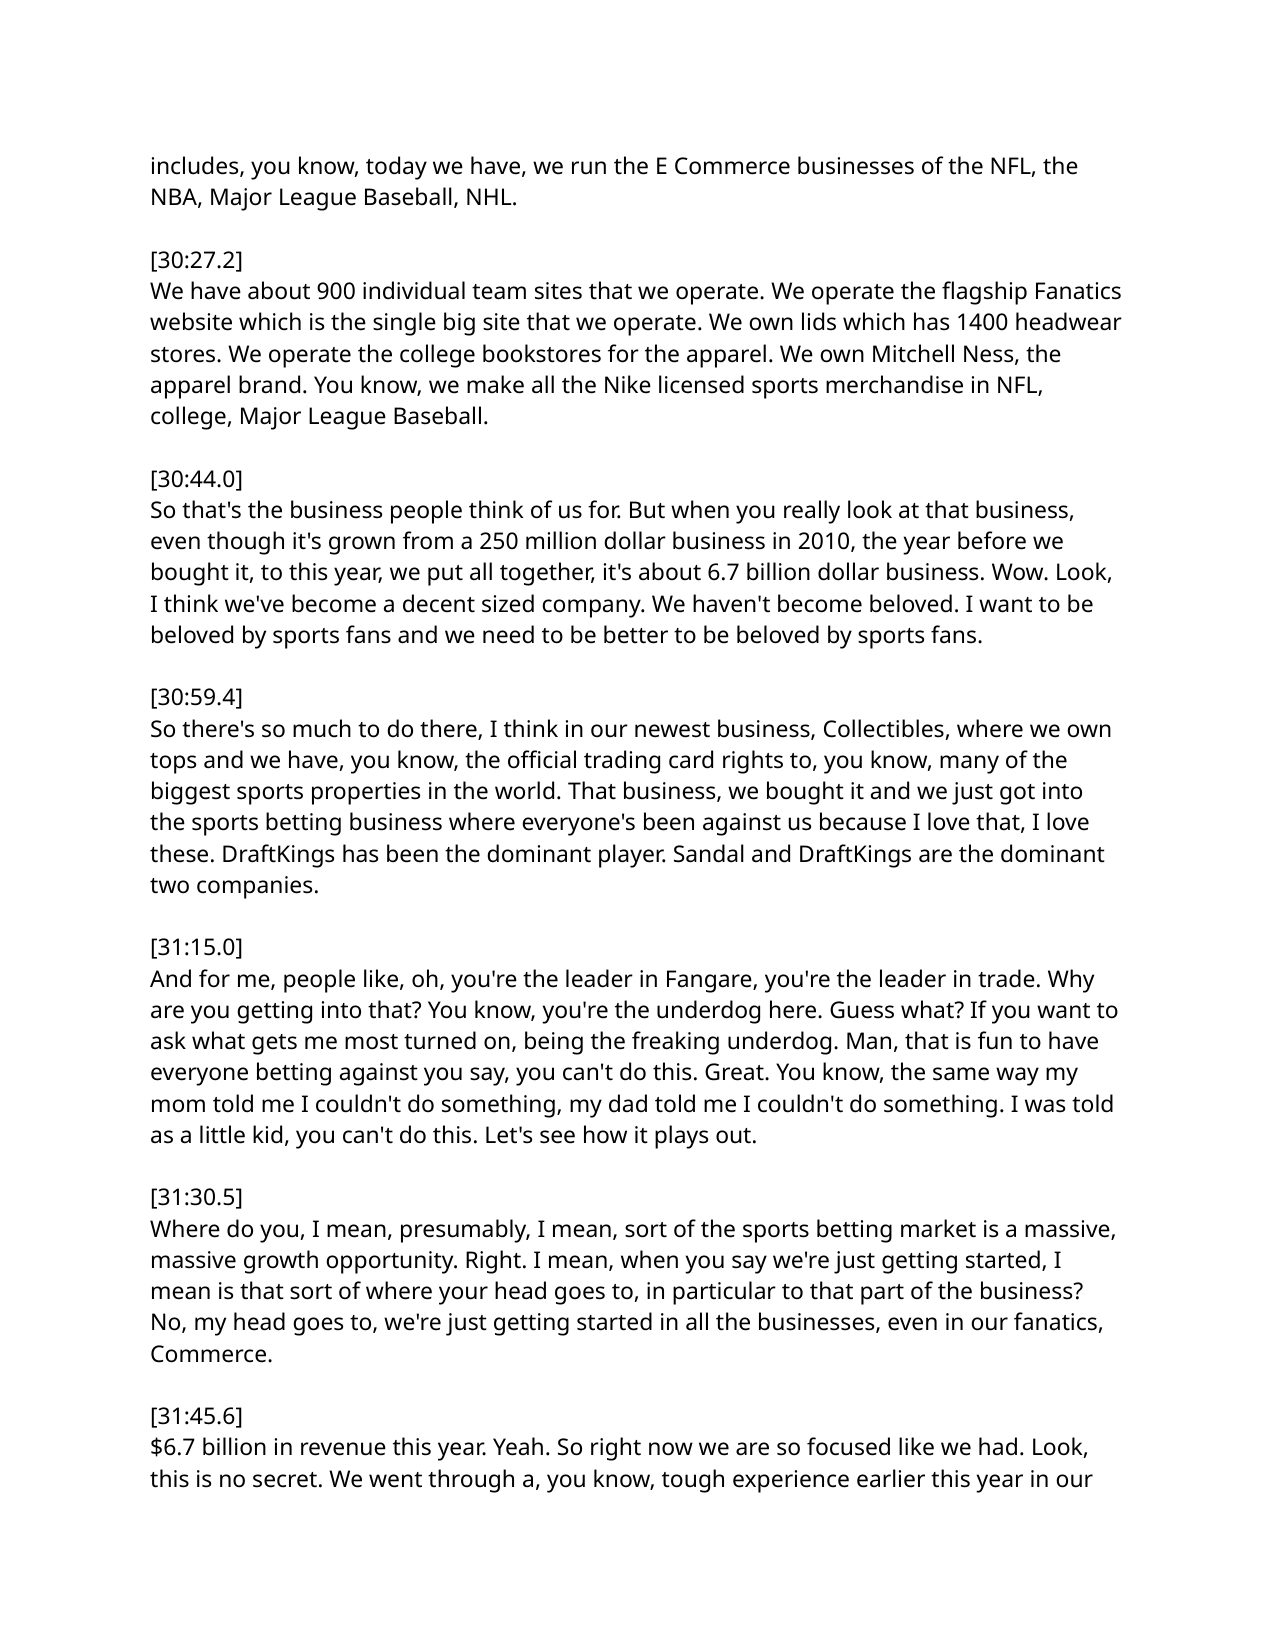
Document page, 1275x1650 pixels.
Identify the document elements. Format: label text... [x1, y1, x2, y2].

text [30:44.0] [150, 462, 1125, 494]
text Where do you, I mean, presumably, I mean, sort of the sports betting market is a massive, massive growth opportunity. Right. I mean, when you say we're just getting started, I mean is that sort of where your head goes to, in particular to that part of the business? No, my head goes to, we're just getting started in all the businesses, even in our fanatics, Commerce. [150, 1212, 1125, 1369]
text [31:45.6] [150, 1400, 1125, 1431]
text We have about 900 individual team sites that we operate. We operate the flagship Fanatics website which is the single big site that we operate. We own lids which has 1400 headwear stores. We operate the college bookstores for the apparel. We own Mitchell Ness, the apparel brand. You know, we make all the Nike licensed sports merchandise in NFL, college, Major League Baseball. [150, 275, 1125, 431]
text So there's so much to do there, I think in our newest business, Collectibles, where we own tops and we have, you know, the official trading card rights to, you know, many of the biggest sports properties in the world. That business, we bought it and we just got into the sports betting business where everyone's been against us because I love that, I love these. DraftKings has been the dominant player. Sandal and DraftKings are the dominant two companies. [150, 712, 1125, 900]
text And for me, people like, oh, you're the leader in Fangare, you're the leader in trade. Why are you getting into that? You know, you're the underdog here. Guess what? If you want to ask what gets me most turned on, being the freaking underdog. Man, that is fun to have everyone betting against you say, you can't do this. Great. You know, the same way my mom told me I couldn't do something, my dad told me I couldn't do something. I was told as a little kid, you can't do this. Let's see how it plays out. [150, 962, 1125, 1150]
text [150, 150, 1125, 212]
text [31:30.5] [150, 1181, 1125, 1212]
text So that's the business people think of us for. But when you really look at that business, even though it's grown from a 250 million dollar business in 2010, the year before we bought it, to this year, we put all together, it's about 6.7 billion dollar business. Wow. Look, I think we've become a decent sized company. We haven't become beloved. I want to be beloved by sports fans and we need to be better to be beloved by sports fans. [150, 494, 1125, 650]
text [31:15.0] [150, 931, 1125, 962]
text [30:27.2] [150, 244, 1125, 275]
text [30:59.4] [150, 681, 1125, 712]
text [150, 1431, 1125, 1494]
